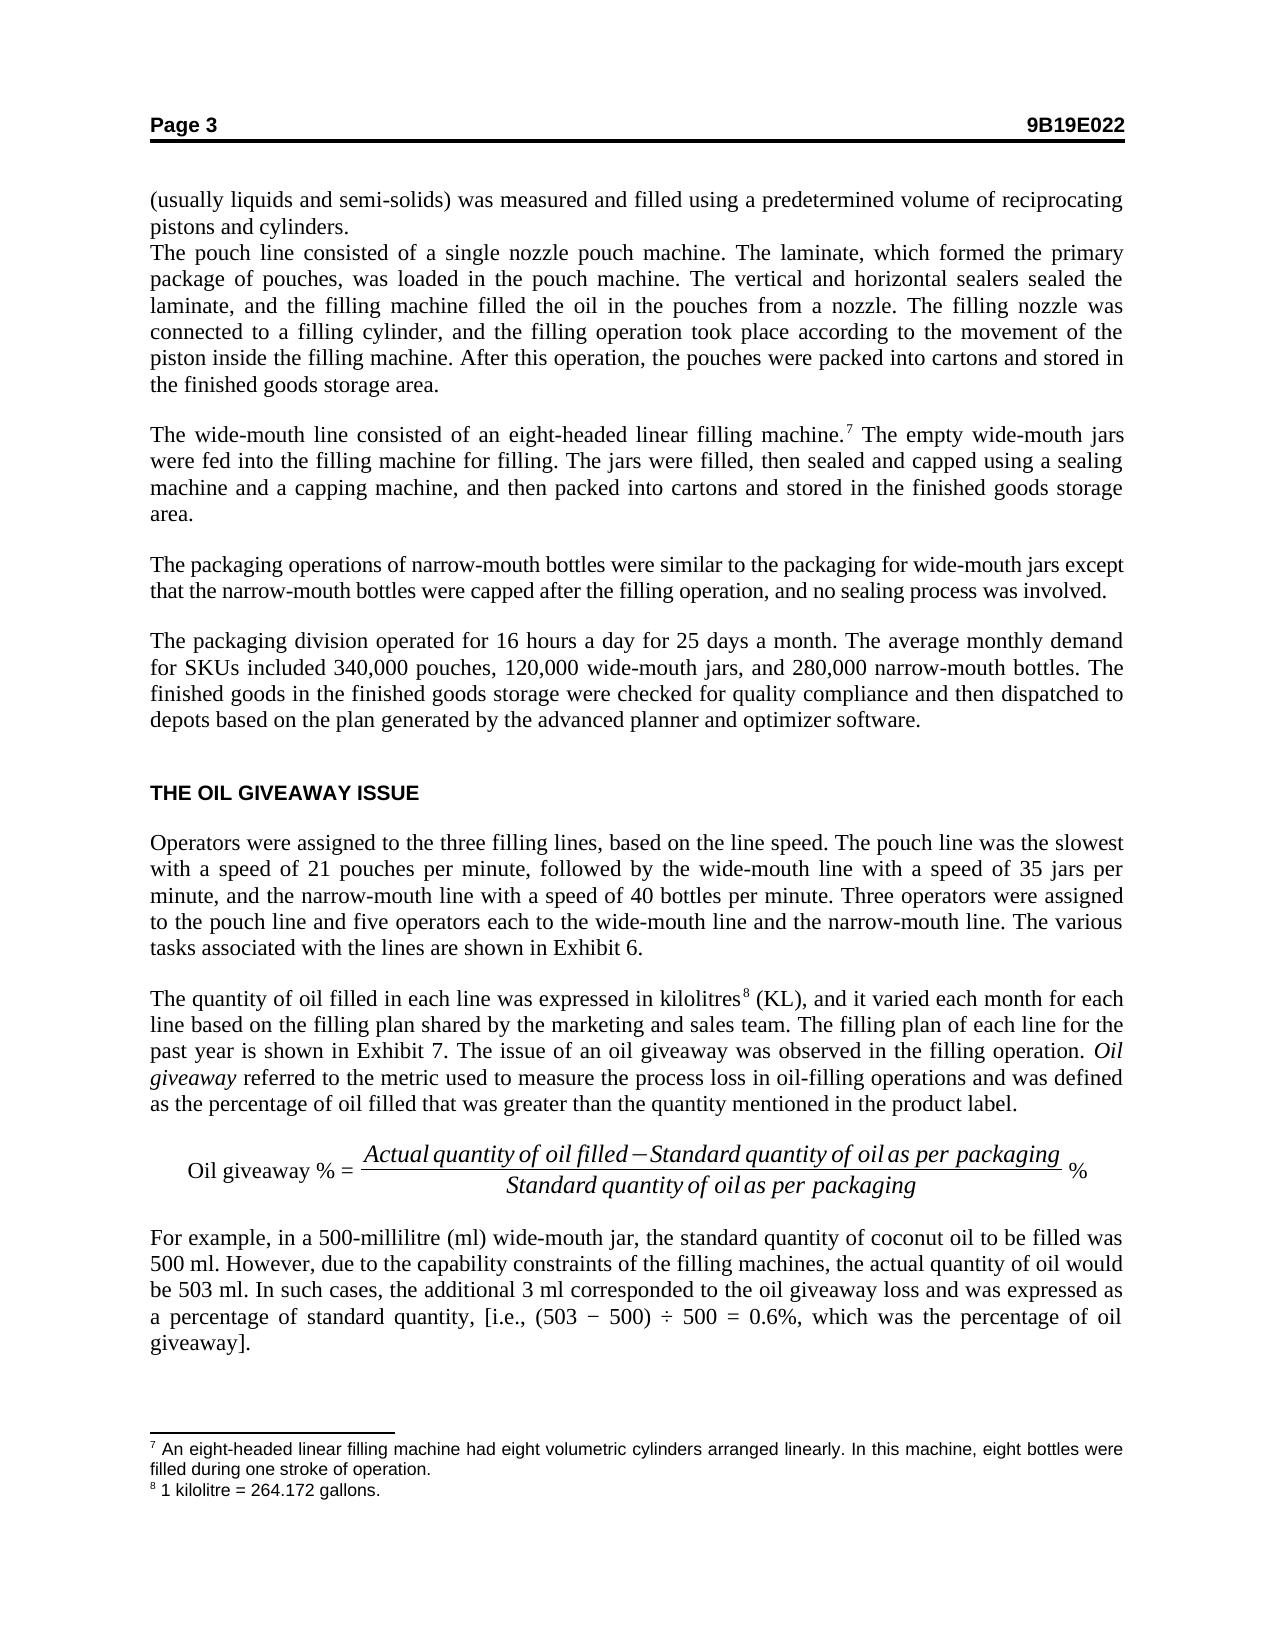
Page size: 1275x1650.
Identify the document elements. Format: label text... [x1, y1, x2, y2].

text Oil giveaway % = % [150, 1141, 1125, 1200]
text The pouch line consisted of a single nozzle pouch machine. The laminate, which formed the primary package of pouches, was loaded in the pouch machine. The vertical and horizontal sealers sealed the laminate, and the filling machine filled the oil in the pouches from a nozzle. The filling nozzle was connected to a filling cylinder, and the filling operation took place according to the movement of the piston inside the filling machine. After this operation, the pouches were packed into cartons and stored in the finished goods storage area. [150, 239, 1125, 397]
text Operators were assigned to the three filling lines, based on the line speed. The pouch line was the slowest with a speed of 21 pouches per minute, followed by the wide-mouth line with a speed of 35 jars per minute, and the narrow-mouth line with a speed of 40 bottles per minute. Three operators were assigned to the pouch line and five operators each to the wide-mouth line and the narrow-mouth line. The various tasks associated with the lines are shown in Exhibit 6. [150, 829, 1125, 961]
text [150, 186, 1125, 239]
text THE OIL GIVEAWAY ISSUE [150, 781, 1125, 805]
text For example, in a 500-millilitre (ml) wide-mouth jar, the standard quantity of coconut oil to be filled was 500 ml. However, due to the capability constraints of the filling machines, the actual quantity of oil would be 503 ml. In such cases, the additional 3 ml corresponded to the oil giveaway loss and was expressed as a percentage of standard quantity, [i.e., (503 − 500) ÷ 500 = 0.6%, which was the percentage of oil giveaway]. [150, 1224, 1125, 1356]
text The packaging operations of narrow-mouth bottles were similar to the packaging for wide-mouth jars except that the narrow-mouth bottles were capped after the filling operation, and no sealing process was involved. [150, 551, 1125, 603]
text The quantity of oil filled in each line was expressed in kilolitres (KL), and it varied each month for each line based on the filling plan shared by the marketing and sales team. The filling plan of each line for the past year is shown in Exhibit 7. The issue of an oil giveaway was observed in the filling operation. Oil giveaway referred to the metric used to measure the process loss in oil-filling operations and was defined as the percentage of oil filled that was greater than the quantity mentioned in the product label. [150, 985, 1125, 1117]
text The wide-mouth line consisted of an eight-headed linear filling machine. The empty wide-mouth jars were fed into the filling machine for filling. The jars were filled, then sealed and capped using a sealing machine and a capping machine, and then packed into cartons and stored in the finished goods storage area. [150, 421, 1125, 527]
text The packaging division operated for 16 hours a day for 25 days a month. The average monthly demand for SKUs included 340,000 pouches, 120,000 wide-mouth jars, and 280,000 narrow-mouth bottles. The finished goods in the finished goods storage were checked for quality compliance and then dispatched to depots based on the plan generated by the advanced planner and optimizer software. [150, 627, 1125, 733]
